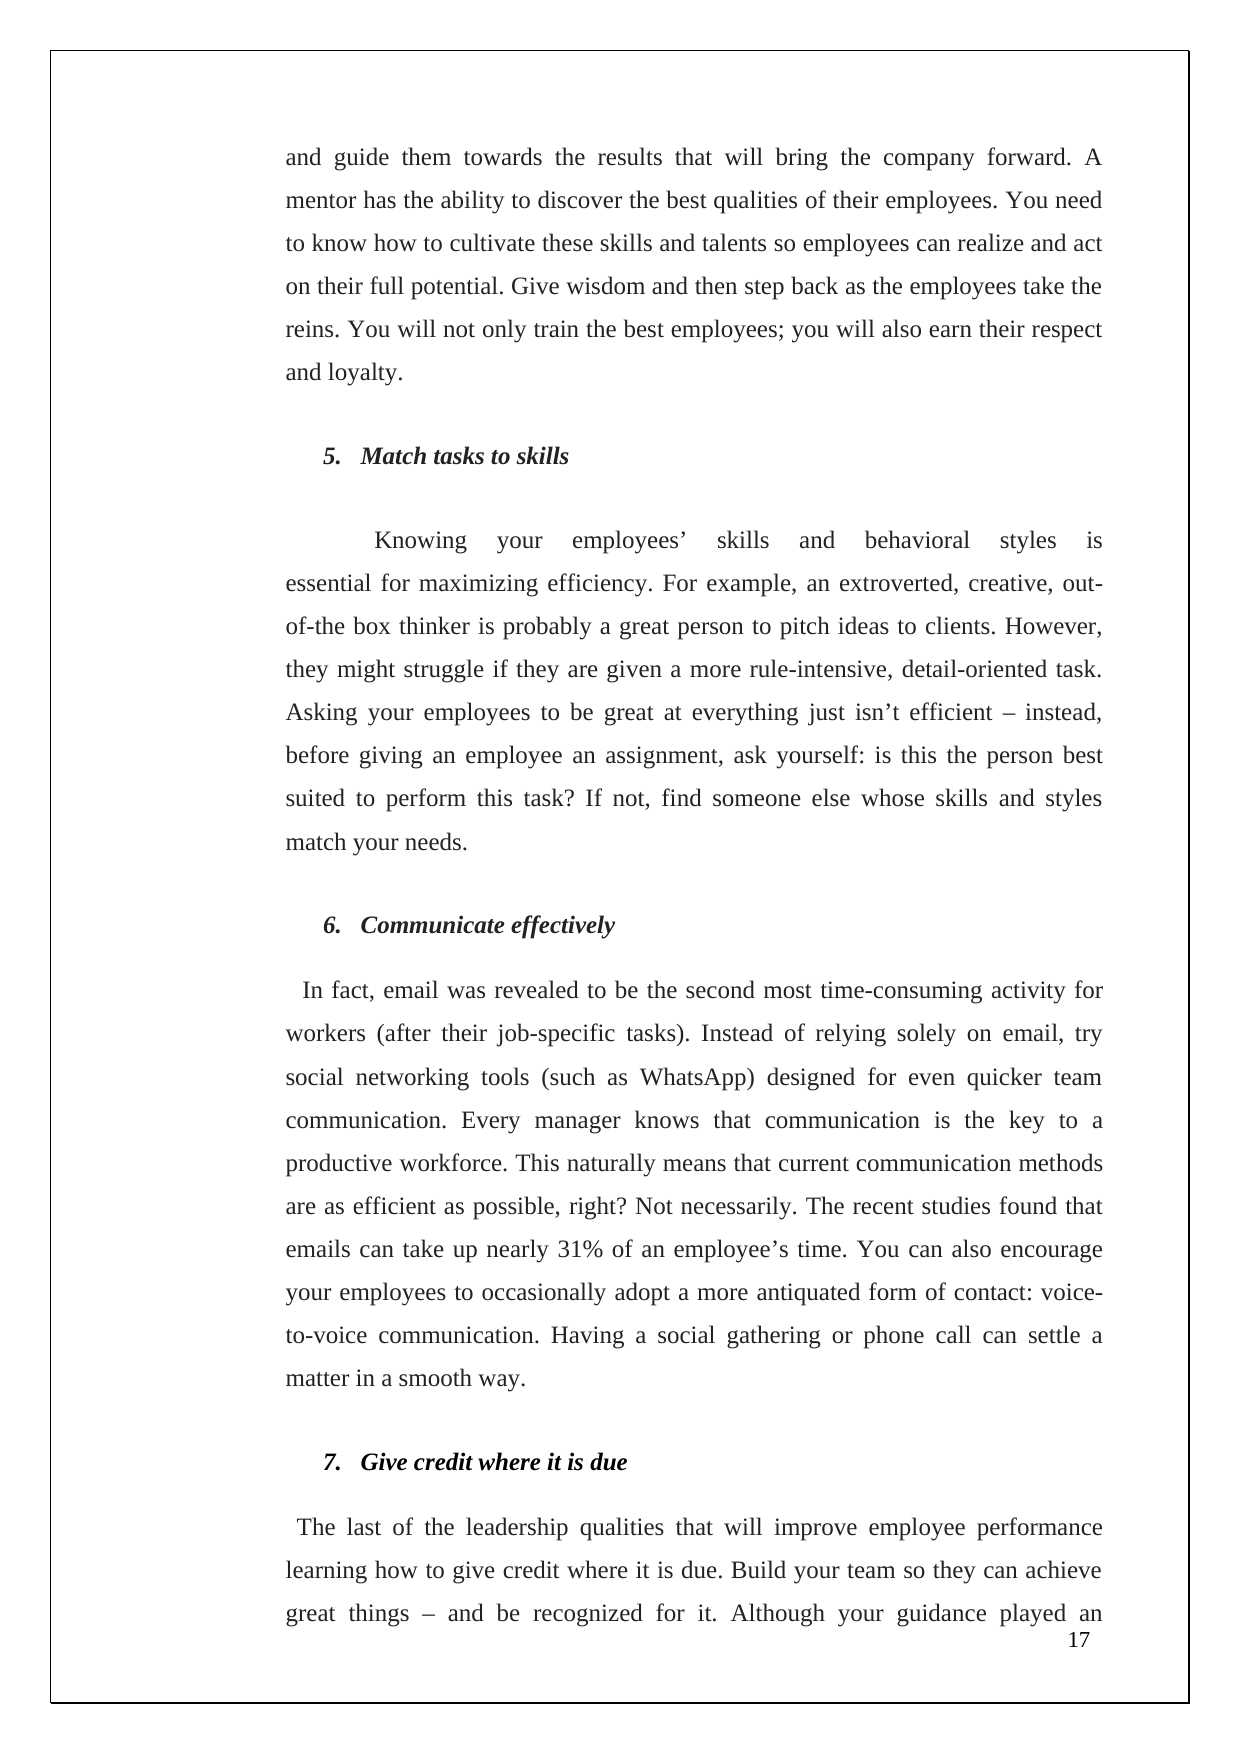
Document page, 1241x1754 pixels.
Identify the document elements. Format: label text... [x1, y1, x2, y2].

list Match tasks to skills [323, 441, 1104, 470]
list Give credit where it is due [323, 1447, 1104, 1476]
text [285, 1512, 1104, 1627]
text In fact, email was revealed to be the second most time-consuming activity for workers (after their job-specific tasks). Instead of relying solely on email, try social networking tools (such as WhatsApp) designed for even quicker team communication. Every manager knows that communication is the key to a productive workforce. This naturally means that current communication methods are as efficient as possible, right? Not necessarily. The recent studies found that emails can take up nearly 31% of an employee’s time. You can also encourage your employees to occasionally adopt a more antiquated form of contact: voice-to-voice communication. Having a social gathering or phone call can settle a matter in a smooth way. [285, 975, 1104, 1392]
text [285, 142, 1104, 386]
list Communicate effectively [323, 910, 1104, 939]
text Knowing your employees’ skills and behavioral styles is essential for maximizing efficiency. For example, an extroverted, creative, out-of-the box thinker is probably a great person to pitch ideas to clients. However, they might struggle if they are given a more rule-intensive, detail-oriented task. Asking your employees to be great at everything just isn’t efficient – instead, before giving an employee an assignment, ask yourself: is this the person best suited to perform this task? If not, find someone else whose skills and styles match your needs. [285, 525, 1104, 855]
